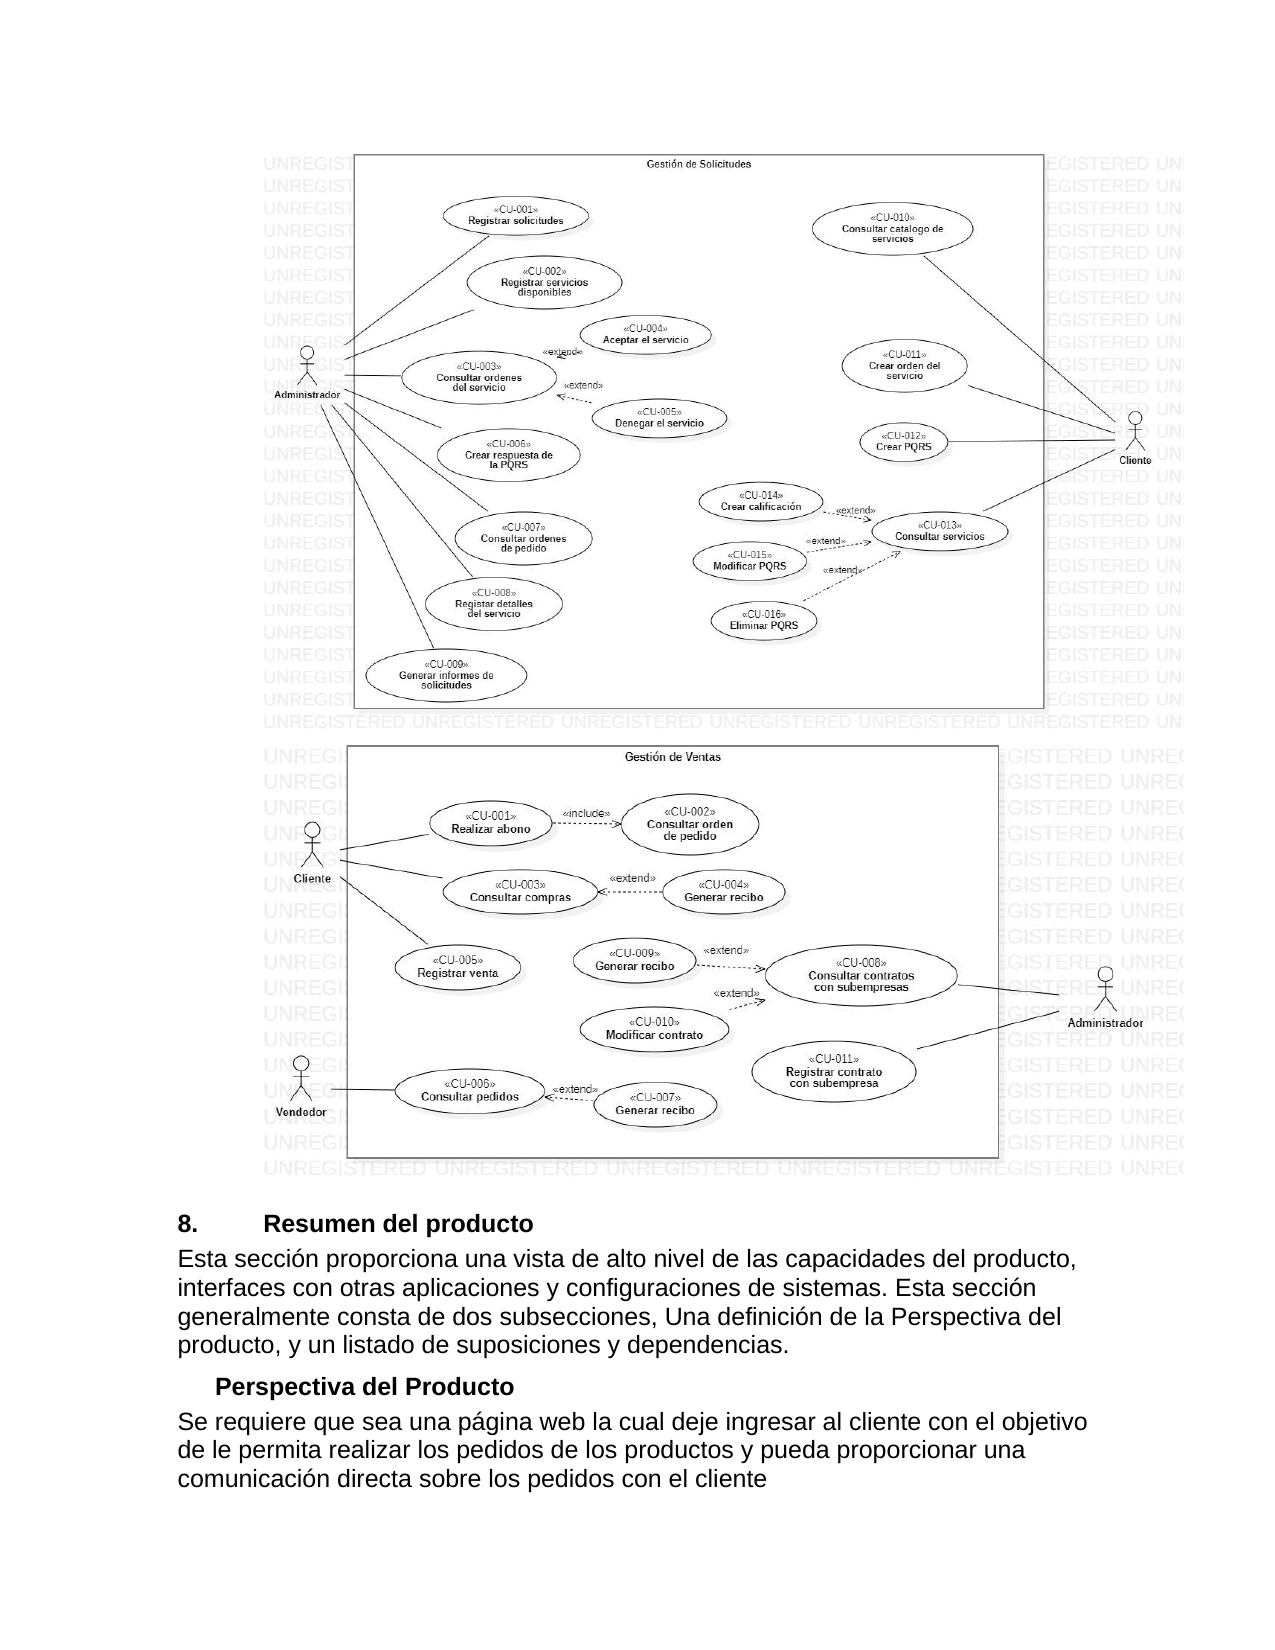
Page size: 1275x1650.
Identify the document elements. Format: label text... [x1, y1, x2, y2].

list Resumen del producto [177, 1209, 1098, 1238]
text Perspectiva del Producto [215, 1372, 1098, 1400]
picture [263, 147, 1184, 1192]
text Se requiere que sea una página web la cual deje ingresar al cliente con el objetivo de le permita realizar los pedidos de los productos y pueda proporcionar una comunicación directa sobre los pedidos con el cliente [177, 1407, 1098, 1493]
text Esta sección proporciona una vista de alto nivel de las capacidades del producto, interfaces con otras aplicaciones y configuraciones de sistemas. Esta sección generalmente consta de dos subsecciones, Una definición de la Perspectiva del producto, y un listado de suposiciones y dependencias. [177, 1244, 1098, 1359]
